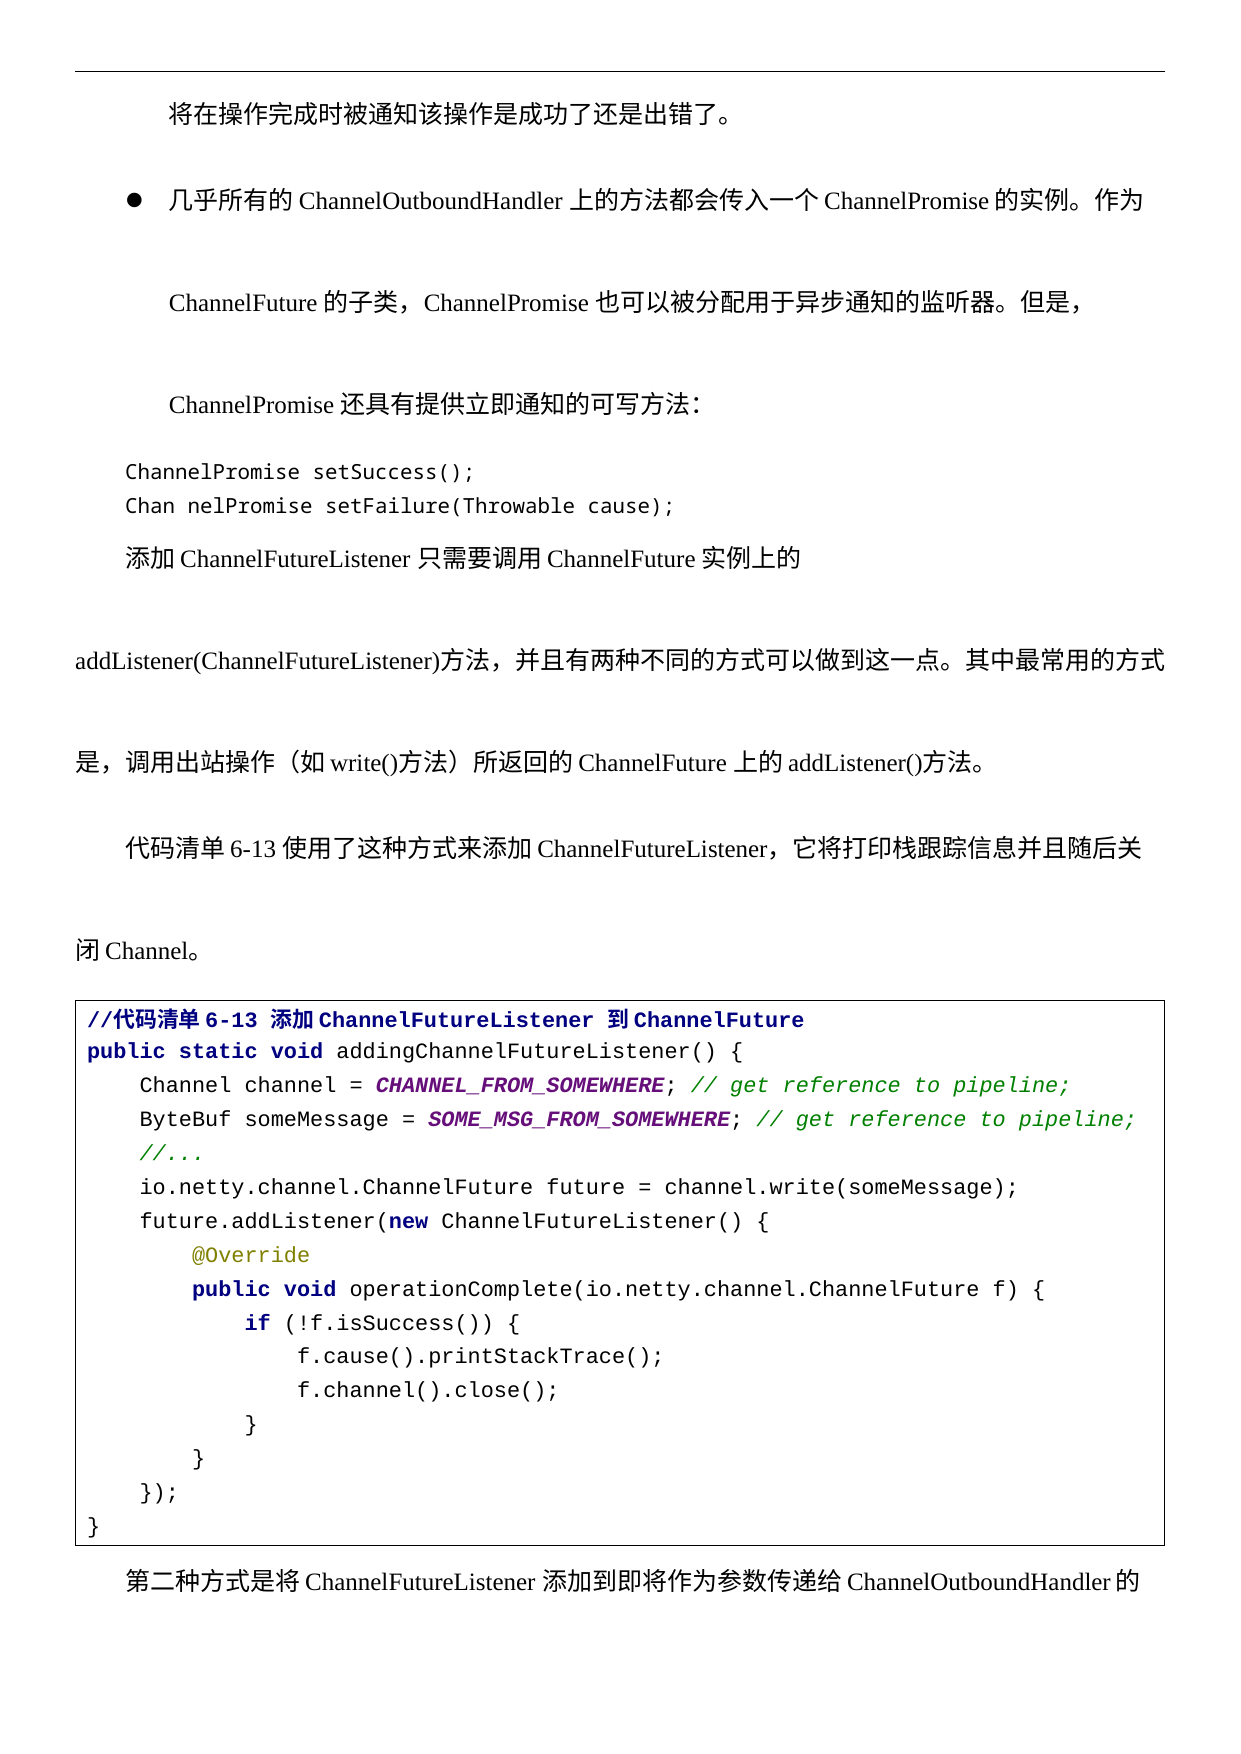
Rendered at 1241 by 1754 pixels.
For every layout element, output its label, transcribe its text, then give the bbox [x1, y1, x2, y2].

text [75, 1546, 1165, 1614]
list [125, 79, 1165, 147]
text Chan nelPromise setFailure(Throwable cause); [125, 489, 1165, 523]
text ChannelPromise setSuccess(); [125, 455, 1165, 489]
text 添加ChannelFutureListener 只需要调用ChannelFuture 实例上的addListener(ChannelFutureListener)方法，并且有两种不同的方式可以做到这一点。其中最常用的方式是，调用出站操作（如write()方法）所返回的ChannelFuture 上的addListener()方法。 [75, 523, 1165, 794]
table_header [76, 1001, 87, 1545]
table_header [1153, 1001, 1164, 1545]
text 代码清单6-13 使用了这种方式来添加ChannelFutureListener，它将打印栈跟踪信息并且随后关闭Channel。 [75, 812, 1165, 982]
list 几乎所有的ChannelOutboundHandler 上的方法都会传入一个ChannelPromise的实例。作为ChannelFuture 的子类，ChannelPromise 也可以被分配用于异步通知的监听器。但是，ChannelPromise 还具有提供立即通知的可写方法： [125, 165, 1165, 437]
